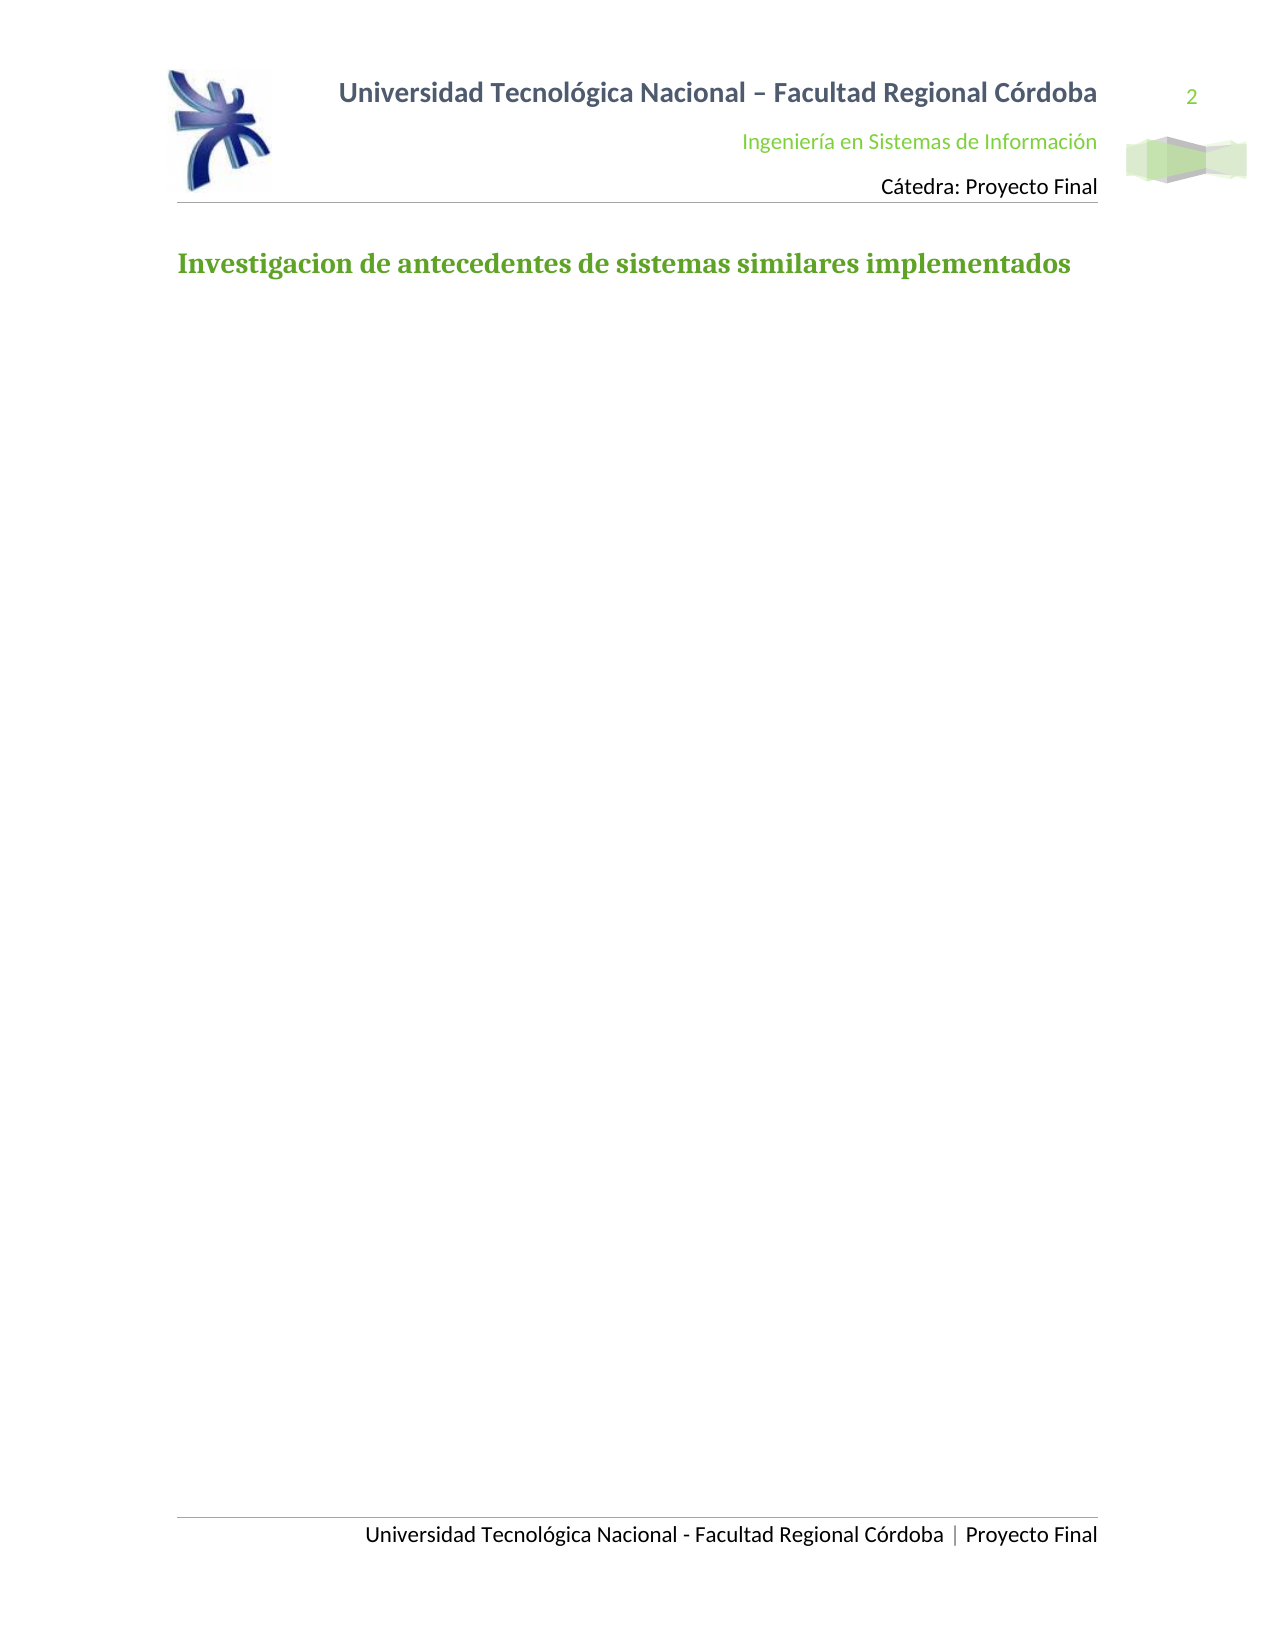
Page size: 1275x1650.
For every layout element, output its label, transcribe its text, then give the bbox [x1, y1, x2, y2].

picture [167, 69, 272, 193]
subtitle Investigacion de antecedentes de sistemas similares implementados [177, 248, 1098, 281]
